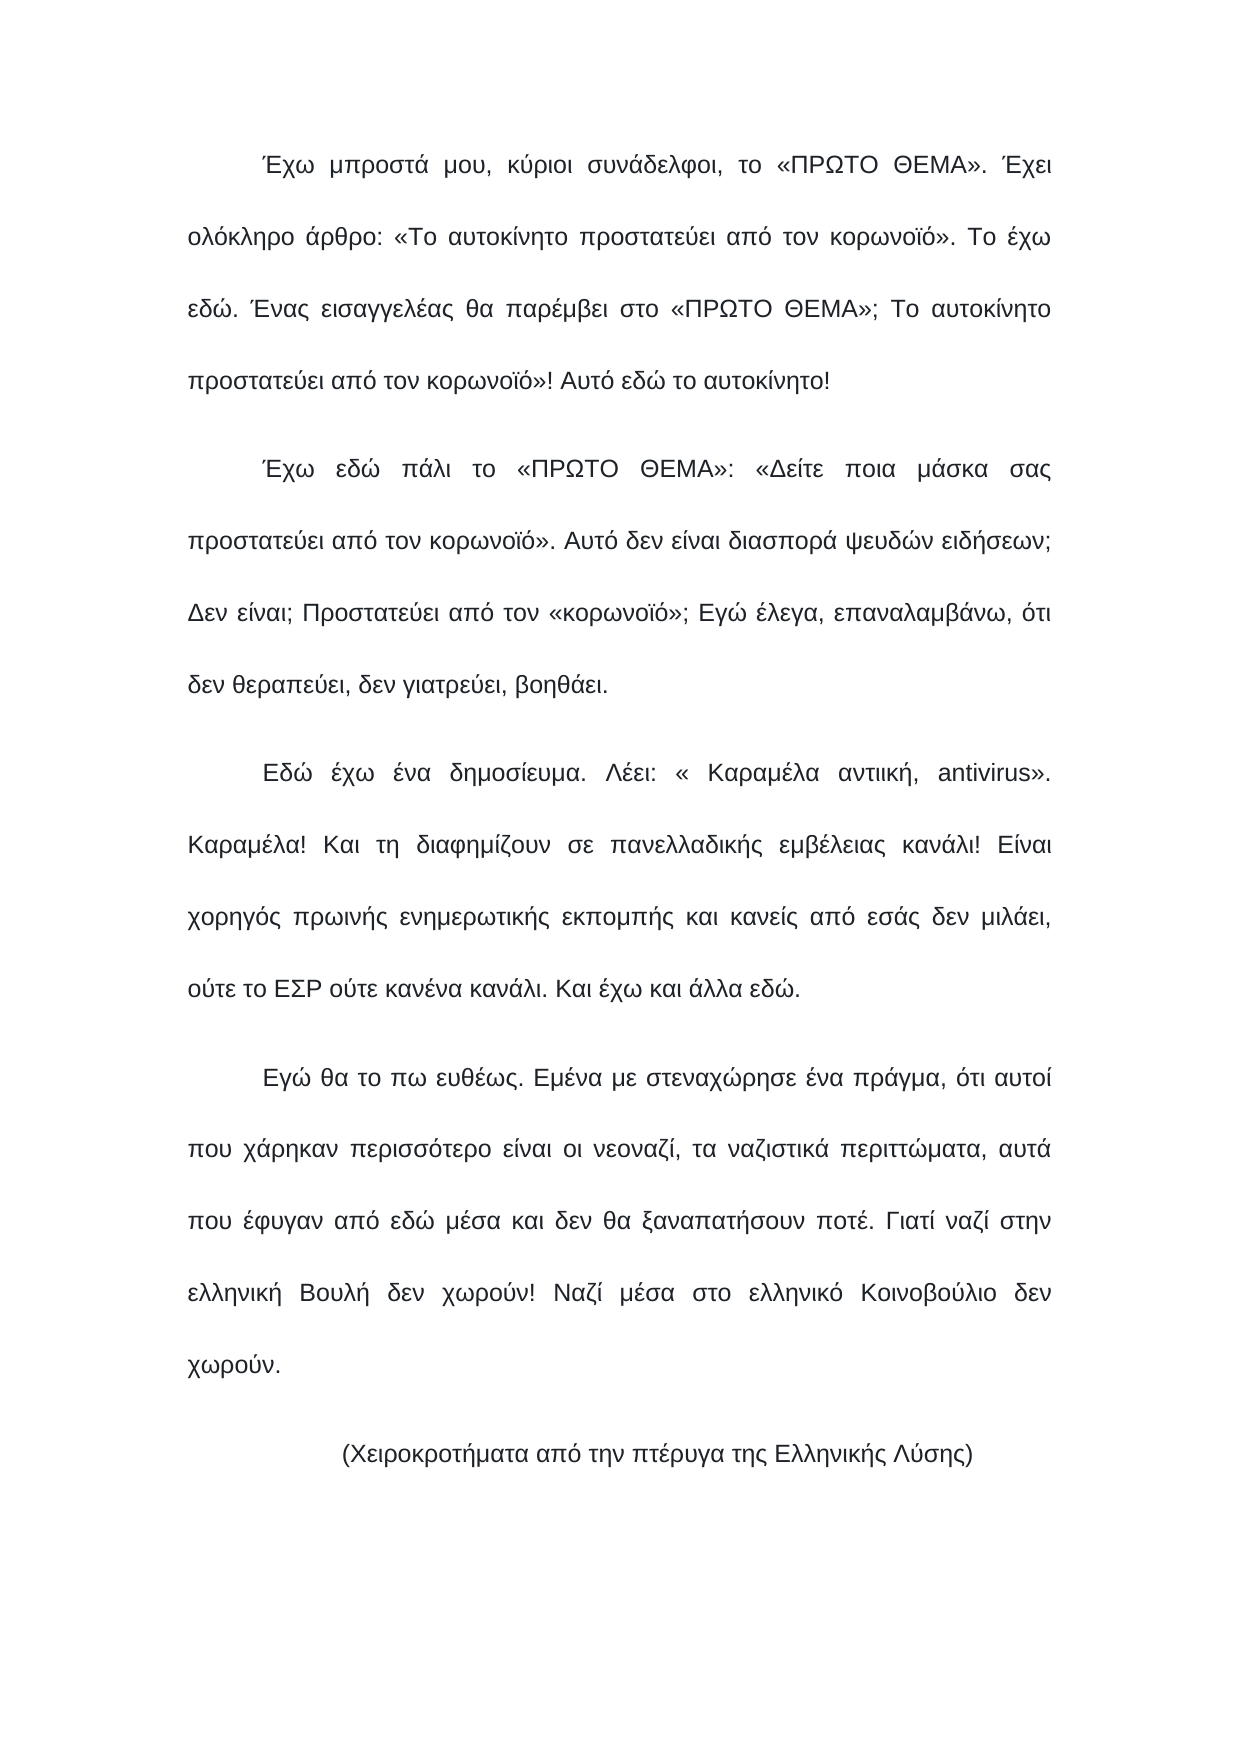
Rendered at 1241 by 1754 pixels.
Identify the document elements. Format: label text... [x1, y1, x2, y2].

text Έχω εδώ πάλι το «ΠΡΩΤΟ ΘΕΜΑ»: «Δείτε ποια μάσκα σας προστατεύει από τον κορωνοϊό». Αυτό δεν είναι διασπορά ψευδών ειδήσεων; Δεν είναι; Προστατεύει από τον «κορωνοϊό»; Εγώ έλεγα, επαναλαμβάνω, ότι δεν θεραπεύει, δεν γιατρεύει, βοηθάει. [187, 454, 1053, 698]
text Εγώ θα το πω ευθέως. Εμένα με στεναχώρησε ένα πράγμα, ότι αυτοί που χάρηκαν περισσότερο είναι οι νεοναζί, τα ναζιστικά περιττώματα, αυτά που έφυγαν από εδώ μέσα και δεν θα ξαναπατήσουν ποτέ. Γιατί ναζί στην ελληνική Βουλή δεν χωρούν! Ναζί μέσα στο ελληνικό Κοινοβούλιο δεν χωρούν. [187, 1062, 1053, 1379]
text (Χειροκροτήματα από την πτέρυγα της Ελληνικής Λύσης) [187, 1438, 1053, 1467]
text Έχω μπροστά μου, κύριοι συνάδελφοι, το «ΠΡΩΤΟ ΘΕΜΑ». Έχει ολόκληρο άρθρο: «Το αυτοκίνητο προστατεύει από τον κορωνοϊό». Το έχω εδώ. Ένας εισαγγελέας θα παρέμβει στο «ΠΡΩΤΟ ΘΕΜΑ»; Το αυτοκίνητο προστατεύει από τον κορωνοϊό»! Αυτό εδώ το αυτοκίνητο! [187, 150, 1053, 394]
text Εδώ έχω ένα δημοσίευμα. Λέει: « Καραμέλα αντιική, antivirus». Καραμέλα! Και τη διαφημίζουν σε πανελλαδικής εμβέλειας κανάλι! Είναι χορηγός πρωινής ενημερωτικής εκπομπής και κανείς από εσάς δεν μιλάει, ούτε το ΕΣΡ ούτε κανένα κανάλι. Και έχω και άλλα εδώ. [187, 758, 1053, 1003]
